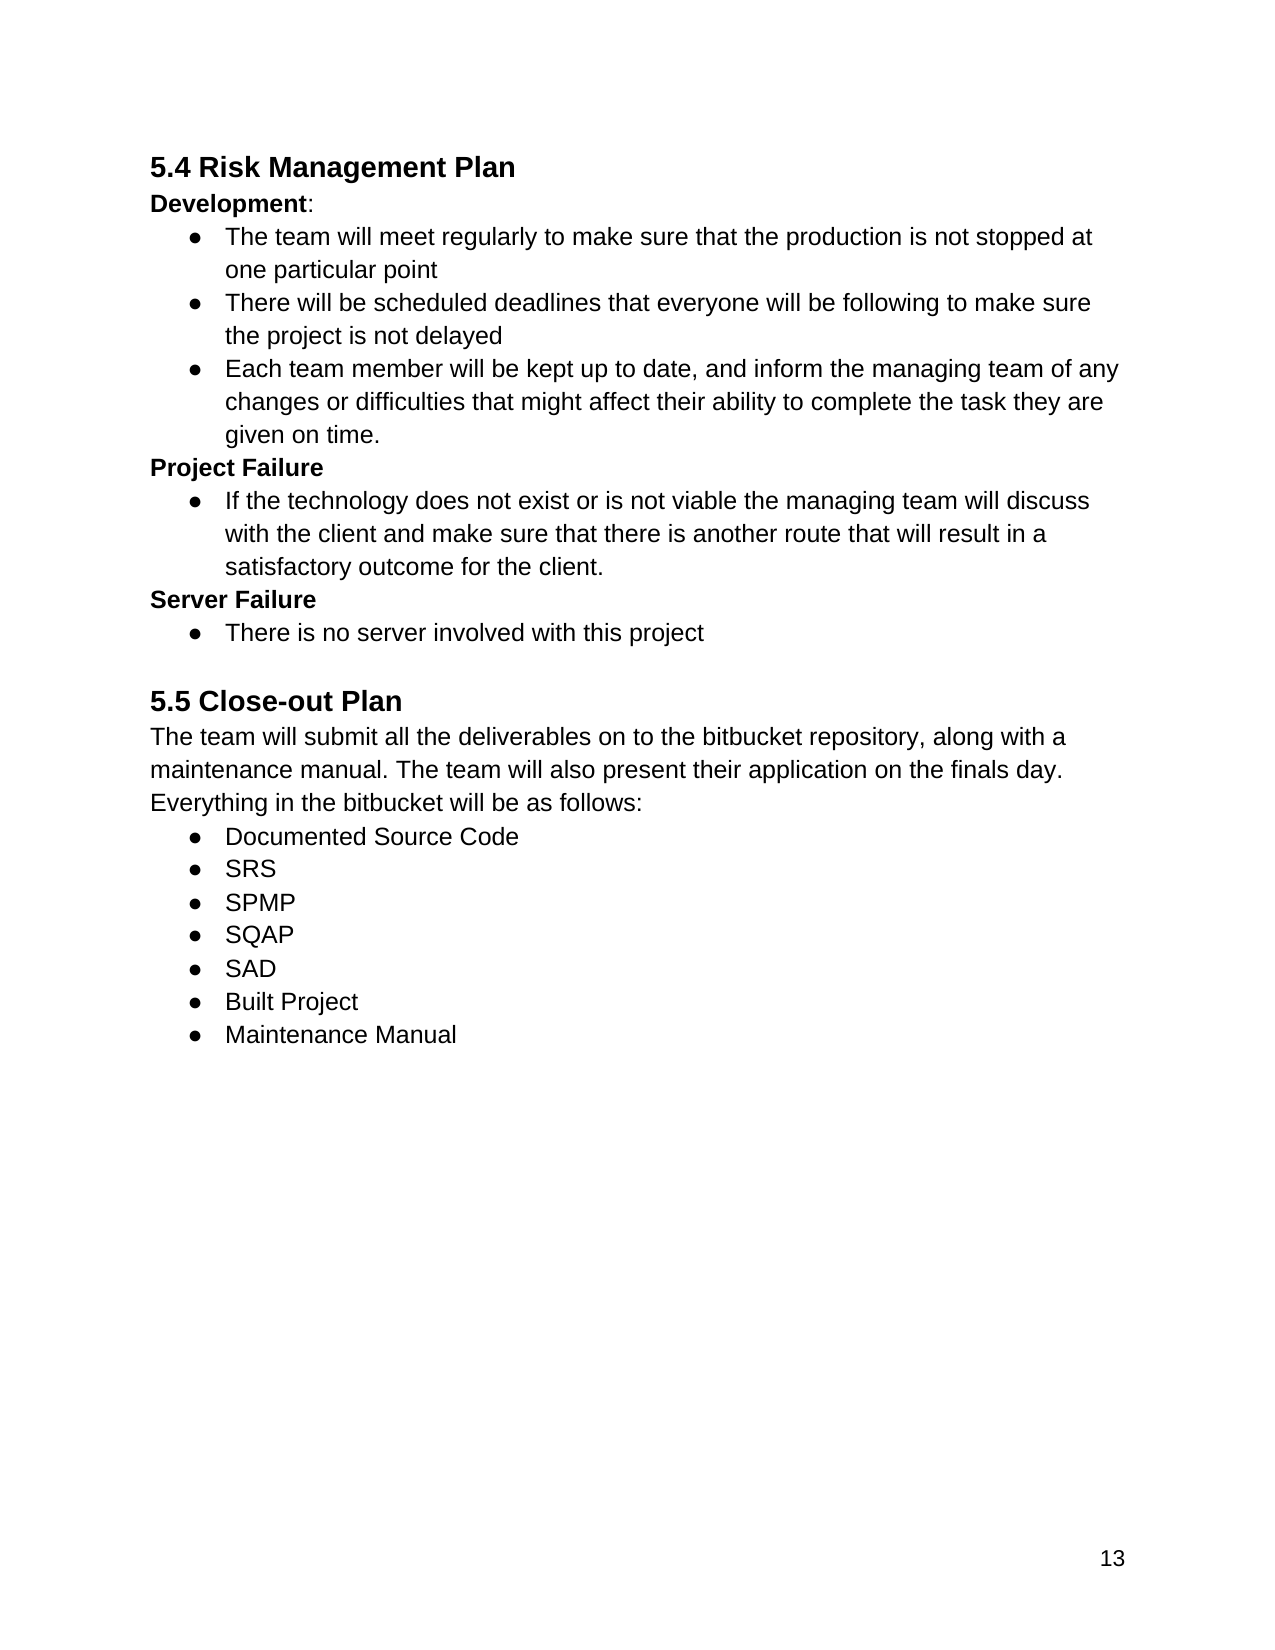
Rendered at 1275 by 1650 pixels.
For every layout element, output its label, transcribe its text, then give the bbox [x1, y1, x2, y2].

text The team will submit all the deliverables on to the bitbucket repository, along with a maintenance manual. The team will also present their application on the finals day. Everything in the bitbucket will be as follows: [150, 722, 1125, 817]
text 5.4 Risk Management Plan [150, 150, 1125, 183]
list Built Project [187, 987, 1125, 1015]
text 5.5 Close-out Plan [150, 684, 1125, 717]
list There is no server involved with this project [187, 618, 1125, 647]
text Server Failure [150, 585, 1125, 613]
list SQAP [187, 921, 1125, 949]
list There will be scheduled deadlines that everyone will be following to make sure the project is not delayed [187, 288, 1125, 349]
list SPMP [187, 887, 1125, 916]
list If the technology does not exist or is not viable the managing team will discuss with the client and make sure that there is another route that will result in a satisfactory outcome for the client. [187, 486, 1125, 581]
list SAD [187, 953, 1125, 982]
list Each team member will be kept up to date, and inform the managing team of any changes or difficulties that might affect their ability to complete the task they are given on time. [187, 354, 1125, 448]
list Maintenance Manual [187, 1019, 1125, 1048]
list Documented Source Code [187, 821, 1125, 850]
list The team will meet regularly to make sure that the production is not stopped at one particular point [187, 222, 1125, 283]
text Project Failure [150, 453, 1125, 481]
list SRS [187, 854, 1125, 883]
text Development: [150, 188, 1125, 217]
